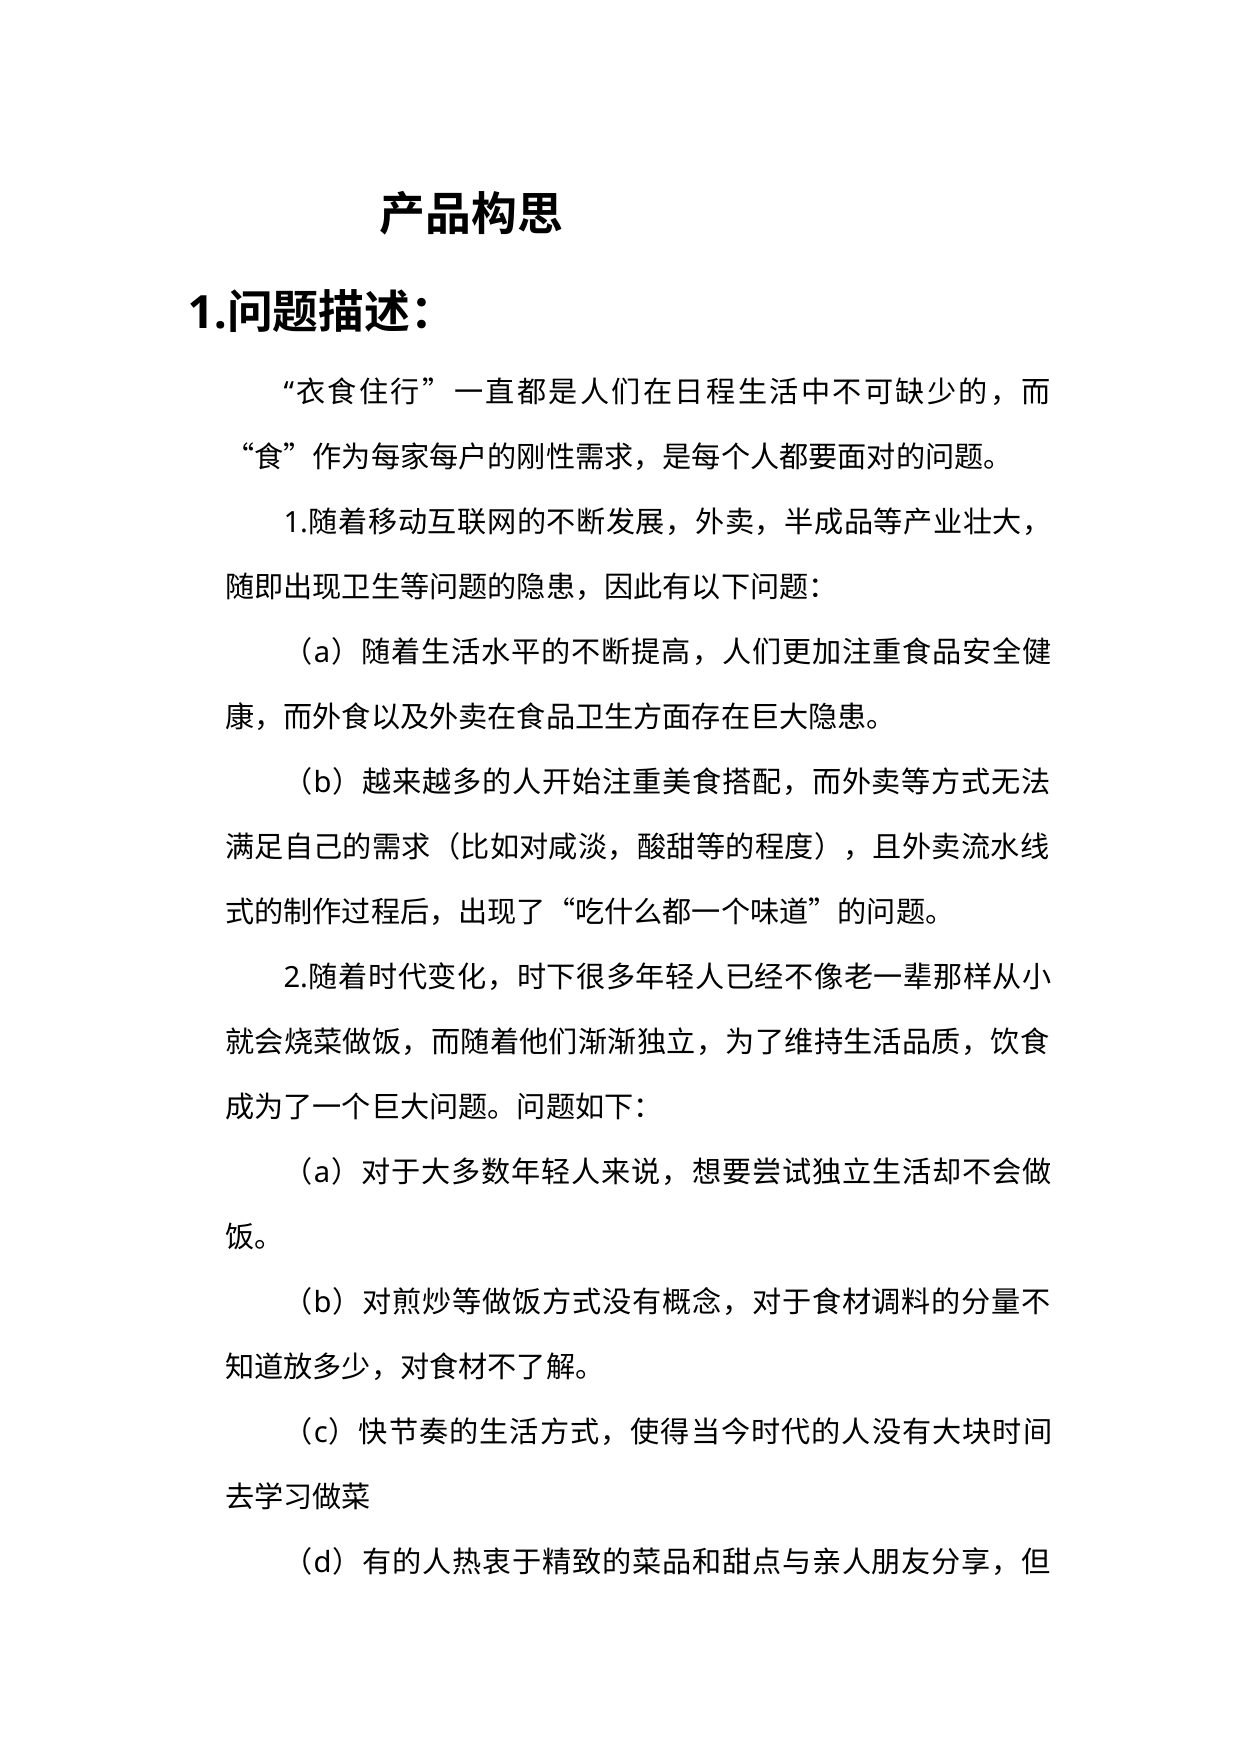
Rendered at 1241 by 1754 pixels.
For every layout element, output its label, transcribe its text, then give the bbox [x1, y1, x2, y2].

list 1.随着移动互联网的不断发展，外卖，半成品等产业壮大，随即出现卫生等问题的隐患，因此有以下问题： [225, 487, 1053, 617]
list （b）越来越多的人开始注重美食搭配，而外卖等方式无法满足自己的需求（比如对咸淡，酸甜等的程度），且外卖流水线式的制作过程后，出现了“吃什么都一个味道”的问题。 [225, 747, 1053, 942]
list （a）对于大多数年轻人来说，想要尝试独立生活却不会做饭。 [225, 1137, 1053, 1267]
list 2.随着时代变化，时下很多年轻人已经不像老一辈那样从小就会烧菜做饭，而随着他们渐渐独立，为了维持生活品质，饮食成为了一个巨大问题。问题如下： [225, 942, 1053, 1137]
list “衣食住行”一直都是人们在日程生活中不可缺少的，而“食”作为每家每户的刚性需求，是每个人都要面对的问题。 [225, 357, 1053, 487]
list （a）随着生活水平的不断提高，人们更加注重食品安全健康，而外食以及外卖在食品卫生方面存在巨大隐患。 [225, 617, 1053, 747]
list （c）快节奏的生活方式，使得当今时代的人没有大块时间去学习做菜 [225, 1397, 1053, 1527]
text 产品构思 [187, 162, 1053, 259]
text 1.问题描述： [187, 259, 1053, 357]
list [225, 1527, 1053, 1592]
list （b）对煎炒等做饭方式没有概念，对于食材调料的分量不知道放多少，对食材不了解。 [225, 1267, 1053, 1397]
